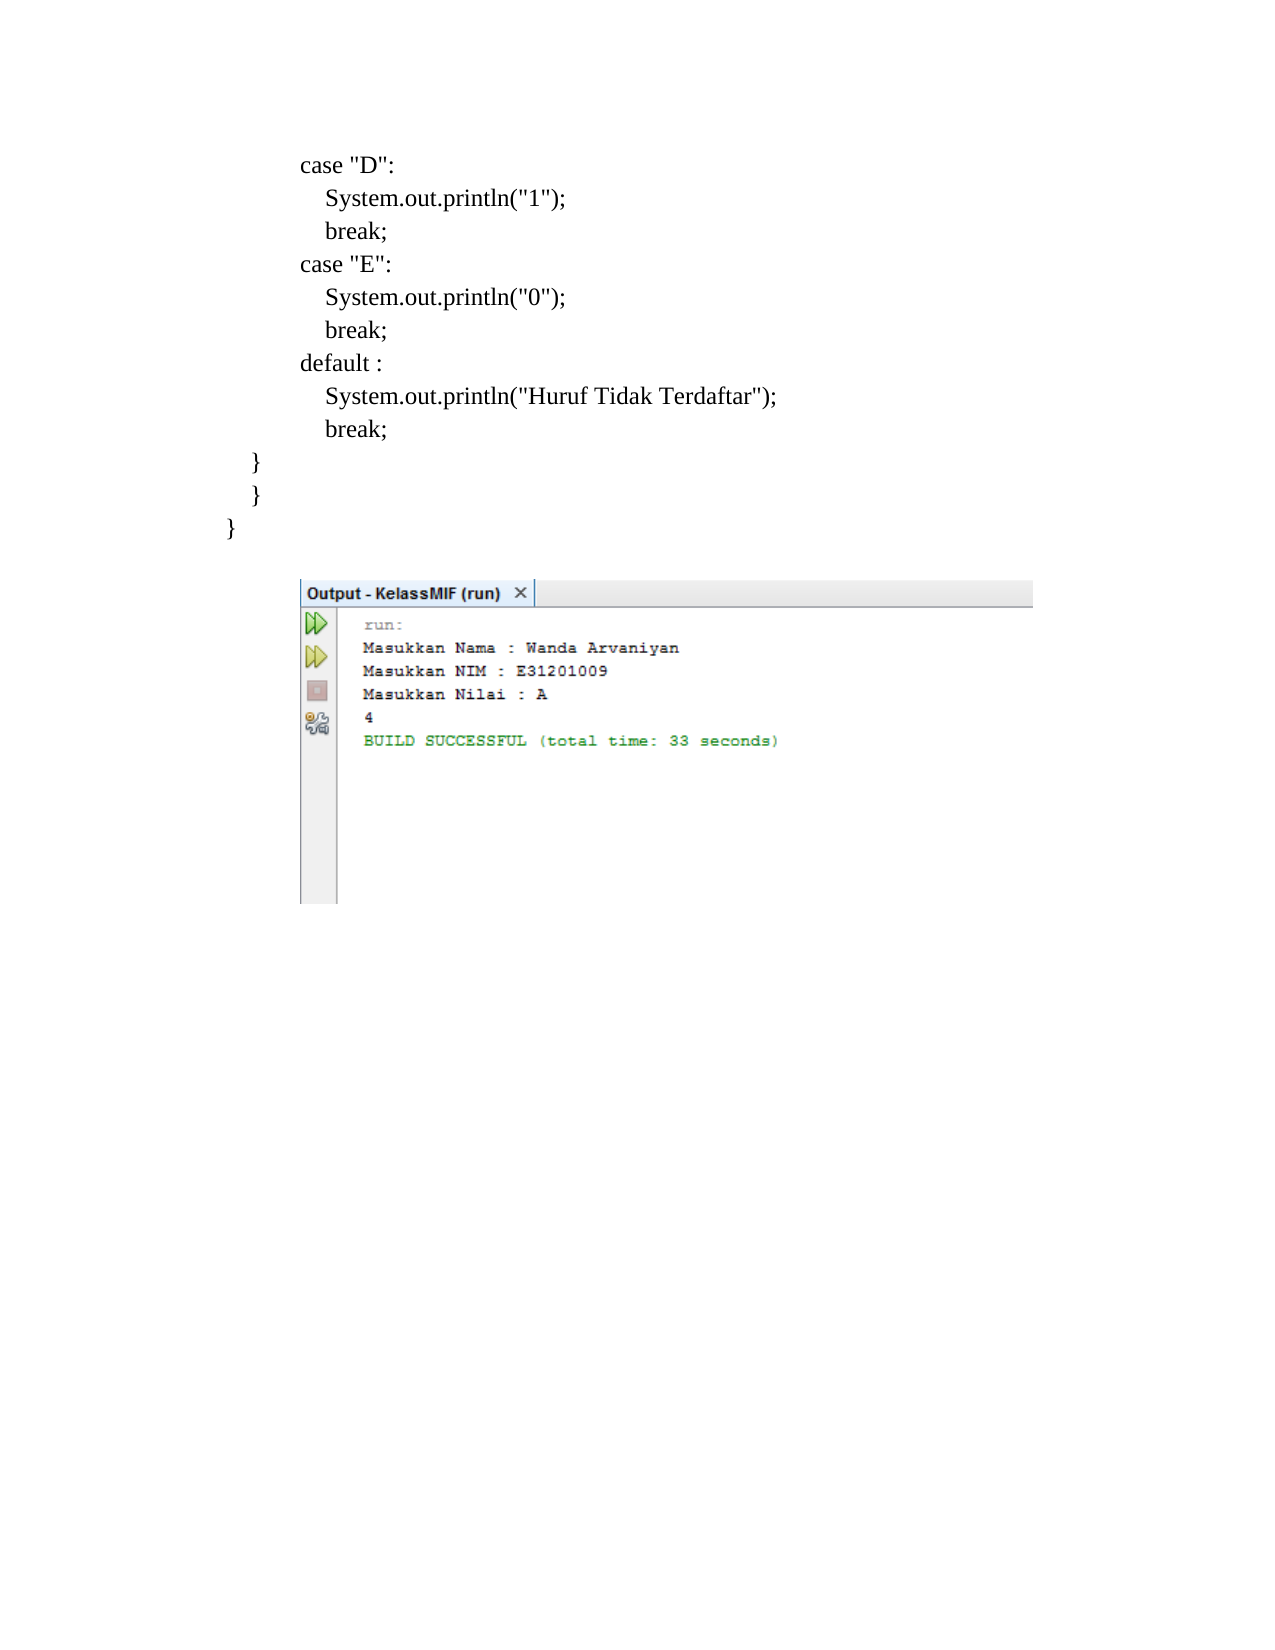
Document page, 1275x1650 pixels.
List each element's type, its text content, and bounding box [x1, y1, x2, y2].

list } [225, 513, 1125, 542]
list break; [225, 414, 1125, 443]
list break; [225, 216, 1125, 245]
list } [225, 447, 1125, 476]
list break; [225, 315, 1125, 344]
list System.out.println("1"); [225, 183, 1125, 212]
list default : [225, 348, 1125, 377]
list case "E": [225, 249, 1125, 278]
list System.out.println("0"); [225, 282, 1125, 311]
list } [225, 480, 1125, 509]
list System.out.println("Huruf Tidak Terdaftar"); [225, 381, 1125, 410]
list case "D": [225, 150, 1125, 179]
picture [300, 579, 1033, 904]
